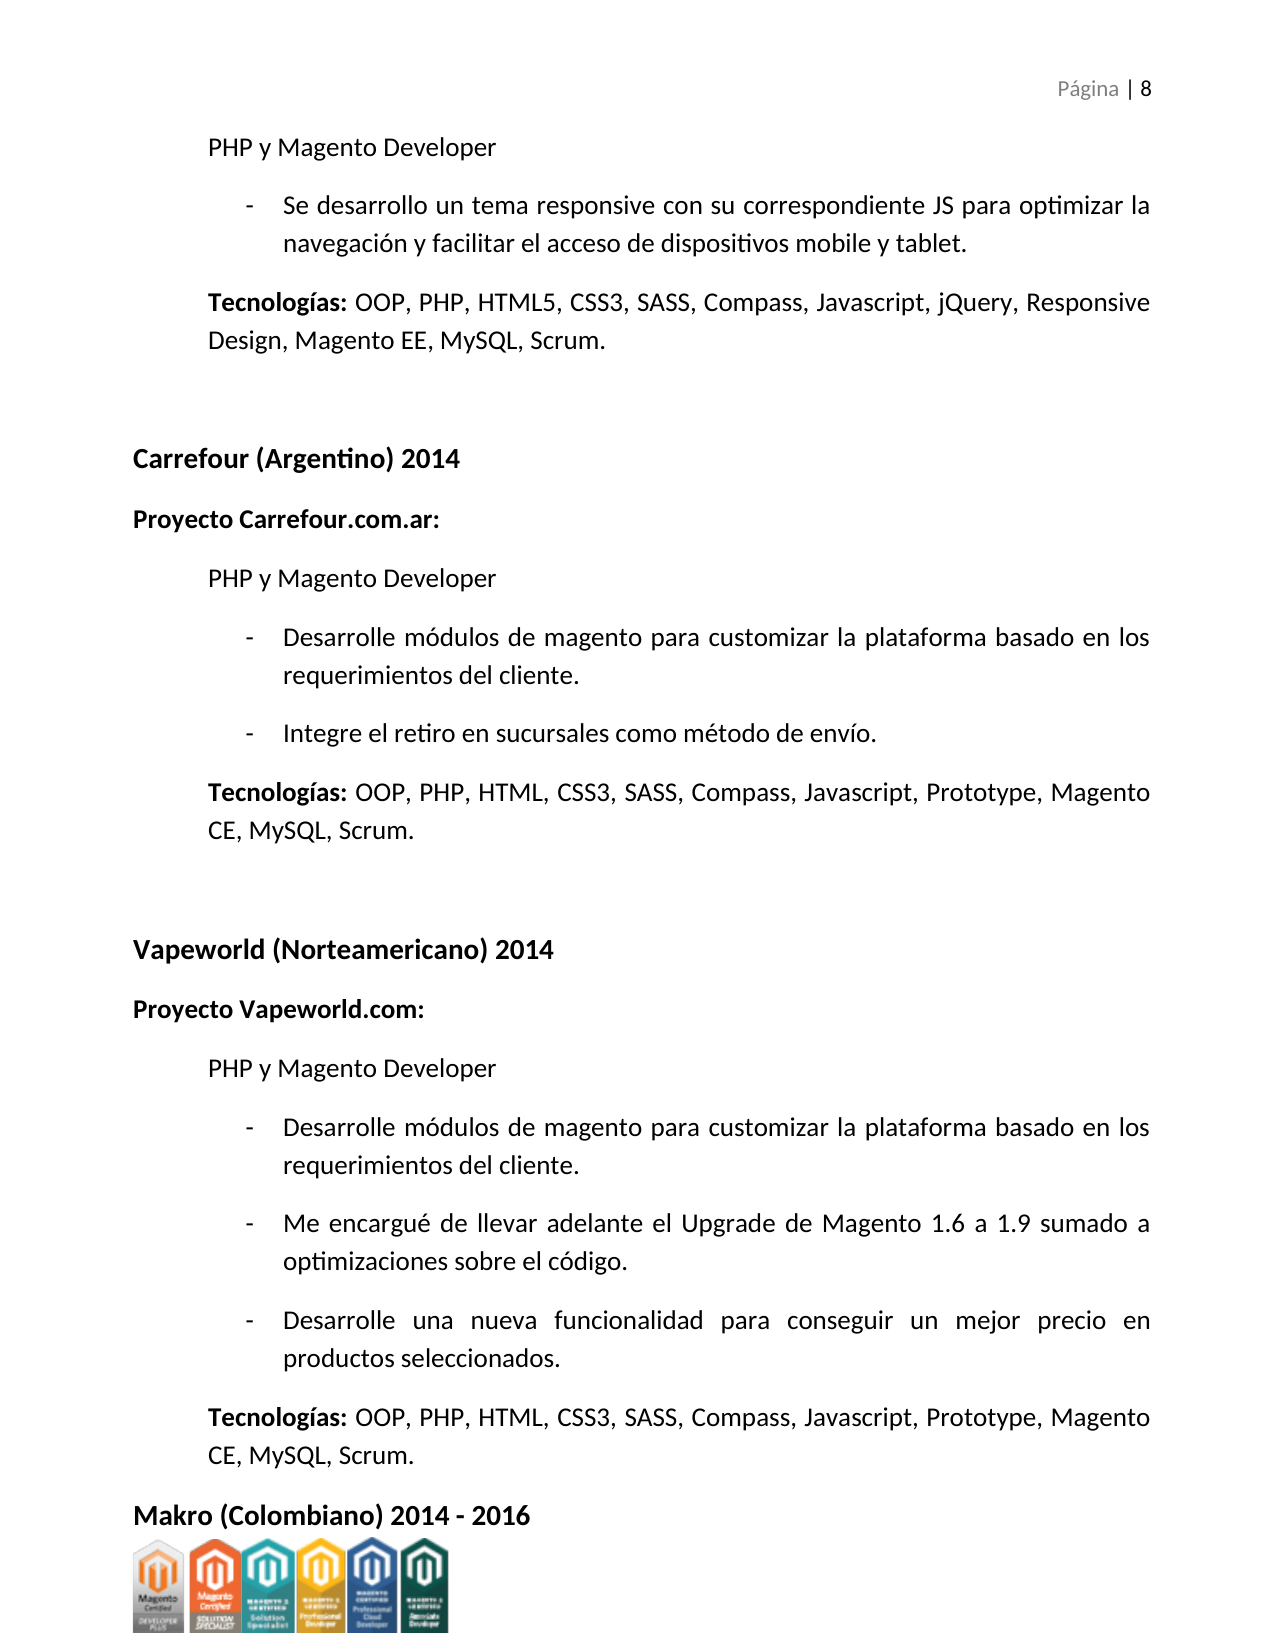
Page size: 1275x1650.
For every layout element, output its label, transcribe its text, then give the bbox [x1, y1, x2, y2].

picture [189, 1537, 450, 1633]
text PHP y Magento Developer [208, 1051, 1152, 1084]
text Tecnologías: OOP, PHP, HTML, CSS3, SASS, Compass, Javascript, Prototype, Magento CE, MySQL, Scrum. [208, 775, 1152, 846]
text Proyecto Carrefour.com.ar: [133, 502, 1152, 535]
list Desarrolle una nueva funcionalidad para conseguir un mejor precio en productos seleccionados. [245, 1303, 1152, 1374]
text Carrefour (Argentino) 2014 [133, 441, 1152, 476]
text Tecnologías: OOP, PHP, HTML5, CSS3, SASS, Compass, Javascript, jQuery, Responsive Design, Magento EE, MySQL, Scrum. [208, 285, 1152, 356]
text Tecnologías: OOP, PHP, HTML, CSS3, SASS, Compass, Javascript, Prototype, Magento CE, MySQL, Scrum. [208, 1400, 1152, 1471]
list Integre el retiro en sucursales como método de envío. [245, 717, 1152, 749]
list Me encargué de llevar adelante el Upgrade de Magento 1.6 a 1.9 sumado a optimizaciones sobre el código. [245, 1207, 1152, 1278]
text Vapeworld (Norteamericano) 2014 [133, 931, 1152, 966]
picture [132, 1539, 185, 1633]
list Desarrolle módulos de magento para customizar la plataforma basado en los requerimientos del cliente. [245, 620, 1152, 691]
text Proyecto Vapeworld.com: [133, 992, 1152, 1026]
list Se desarrollo un tema responsive con su correspondiente JS para optimizar la navegación y facilitar el acceso de dispositivos mobile y tablet. [245, 188, 1152, 259]
text Makro (Colombiano) 2014 - 2016 [133, 1497, 1152, 1532]
text PHP y Magento Developer [208, 561, 1152, 594]
text PHP y Magento Developer [208, 130, 1152, 163]
list Desarrolle módulos de magento para customizar la plataforma basado en los requerimientos del cliente. [245, 1110, 1152, 1181]
